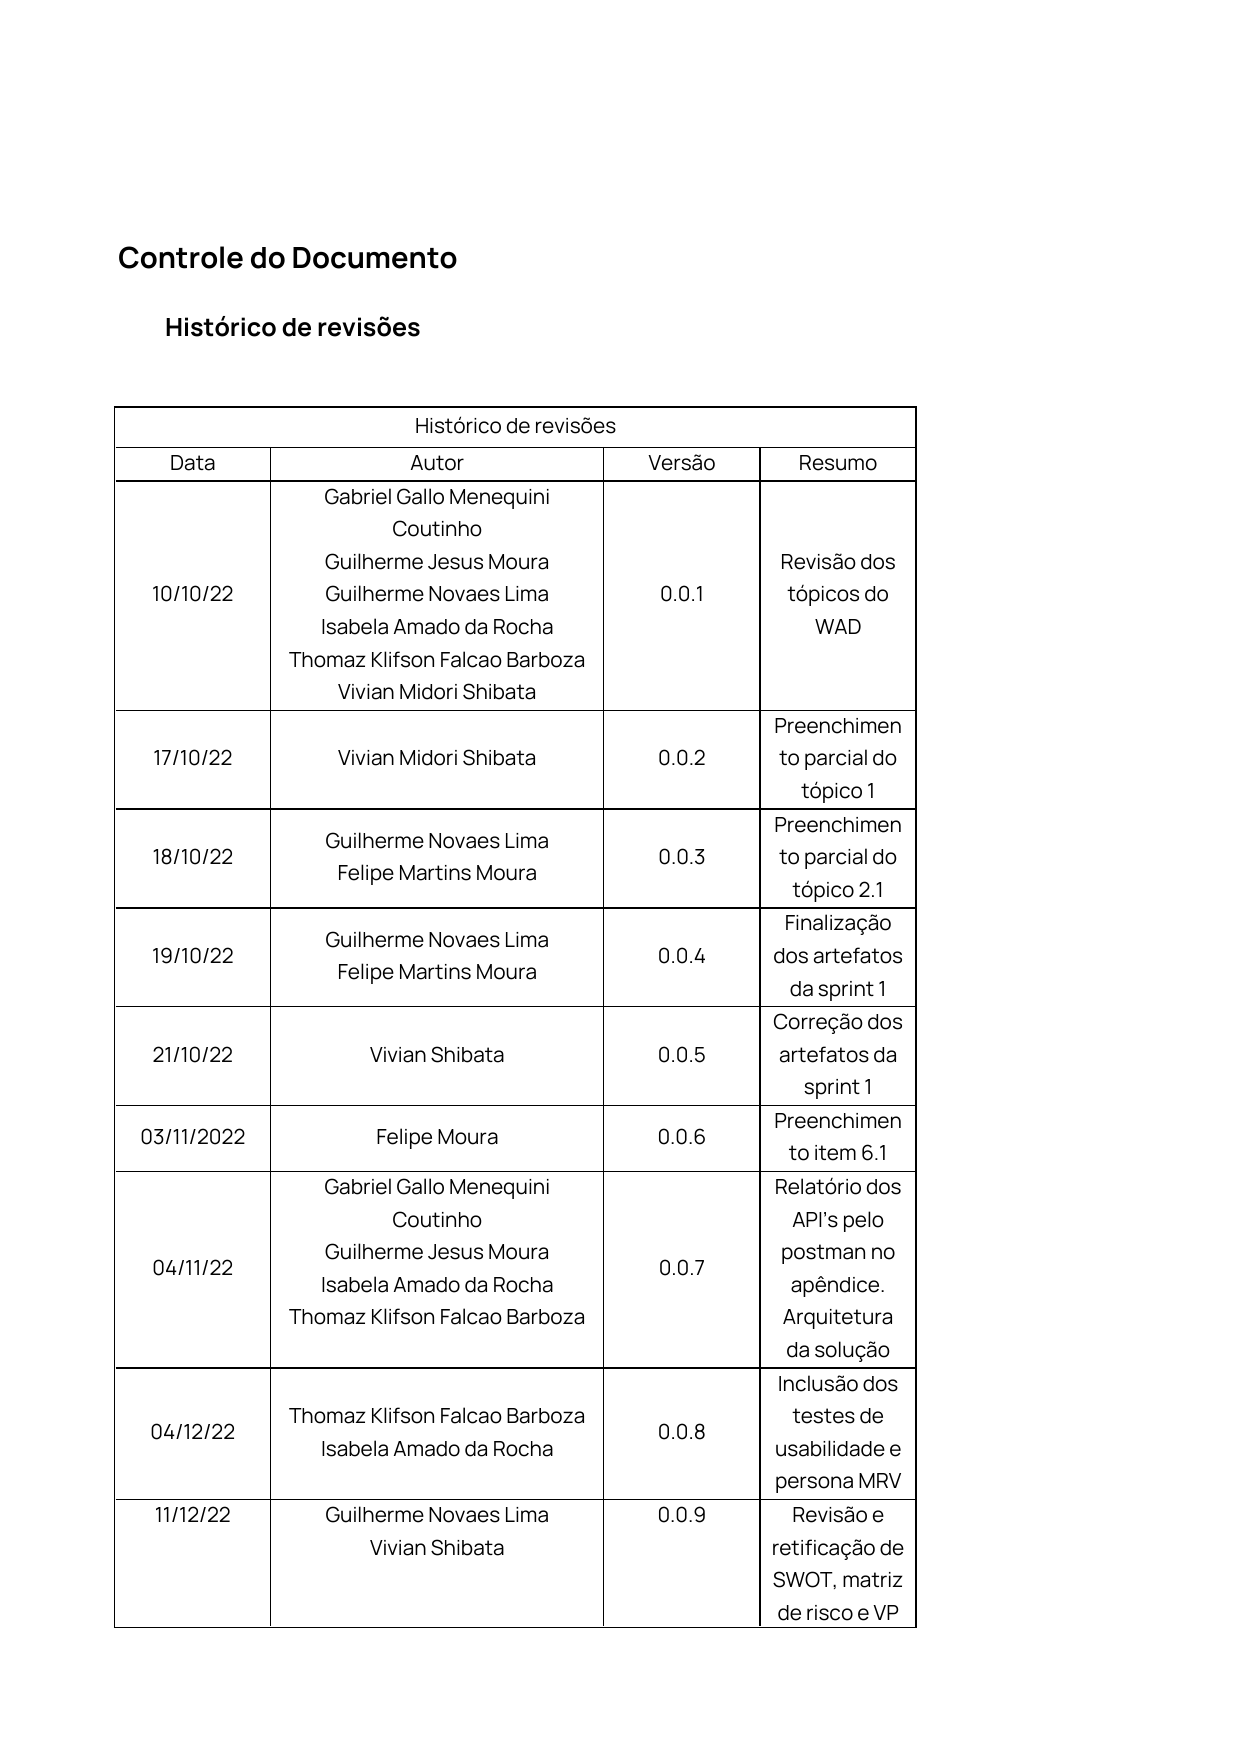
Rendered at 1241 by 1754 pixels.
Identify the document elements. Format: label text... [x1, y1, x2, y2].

table_cell 0.0.3 [604, 810, 759, 907]
table_cell Preenchimento parcial do tópico 2.1 [761, 810, 915, 907]
table_cell Finalização dos artefatos da sprint 1 [761, 909, 915, 1006]
table_cell 19/10/22 [115, 908, 270, 1006]
table_cell 0.0.4 [604, 909, 759, 1006]
table_cell 0.0.8 [604, 1369, 759, 1498]
table_cell Preenchimento item 6.1 [761, 1106, 915, 1171]
table_cell 04/11/22 [115, 1172, 270, 1367]
table_cell Correção dos artefatos da sprint 1 [761, 1007, 915, 1104]
table_cell 0.0.2 [604, 711, 759, 808]
table_cell Autor [271, 448, 603, 480]
table_cell 0.0.6 [604, 1106, 759, 1171]
table_cell 21/10/22 [115, 1007, 270, 1104]
table_cell Data [115, 448, 270, 480]
table_cell Thomaz Klifson Falcao Barboza Isabela Amado da Rocha [271, 1369, 603, 1498]
table_cell 0.0.9 [604, 1500, 759, 1626]
table_cell Relatório dos API’s pelo postman no apêndice. Arquitetura da solução [761, 1172, 915, 1367]
table_cell Vivian Shibata [271, 1007, 603, 1104]
table_cell 0.0.5 [604, 1007, 759, 1104]
table_cell Gabriel Gallo Menequini Coutinho Guilherme Jesus Moura Isabela Amado da Rocha Thomaz Klifson Falcao Barboza [271, 1172, 603, 1367]
table_cell Felipe Moura [271, 1106, 603, 1171]
table_cell Revisão dos tópicos do WAD [761, 482, 915, 709]
table_header Histórico de revisões [115, 408, 915, 447]
table_cell Resumo [761, 448, 915, 480]
table_cell Guilherme Novaes Lima Felipe Martins Moura [271, 810, 603, 907]
table_cell 11/12/22 [115, 1500, 270, 1626]
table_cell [271, 1500, 603, 1626]
table_cell 04/12/22 [115, 1368, 270, 1498]
table_cell 0.0.1 [604, 482, 759, 709]
table_cell Versão [604, 448, 759, 480]
text Controle do Documento [118, 237, 1165, 277]
table_cell Gabriel Gallo Menequini Coutinho Guilherme Jesus Moura Guilherme Novaes Lima Isabela Amado da Rocha Thomaz Klifson Falcao Barboza Vivian Midori Shibata [271, 482, 603, 709]
table_cell Guilherme Novaes Lima Felipe Martins Moura [271, 909, 603, 1006]
table_cell 17/10/22 [115, 711, 270, 808]
table_cell 0.0.7 [604, 1172, 759, 1367]
table_cell 03/11/2022 [115, 1106, 270, 1171]
table_cell Inclusão dos testes de usabilidade e persona MRV [761, 1369, 915, 1498]
text Histórico de revisões [165, 310, 1165, 344]
table_cell Preenchimento parcial do tópico 1 [761, 711, 915, 808]
table_cell 18/10/22 [115, 809, 270, 907]
table_cell Vivian Midori Shibata [271, 711, 603, 808]
table_cell 10/10/22 [115, 481, 270, 709]
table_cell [761, 1500, 915, 1626]
